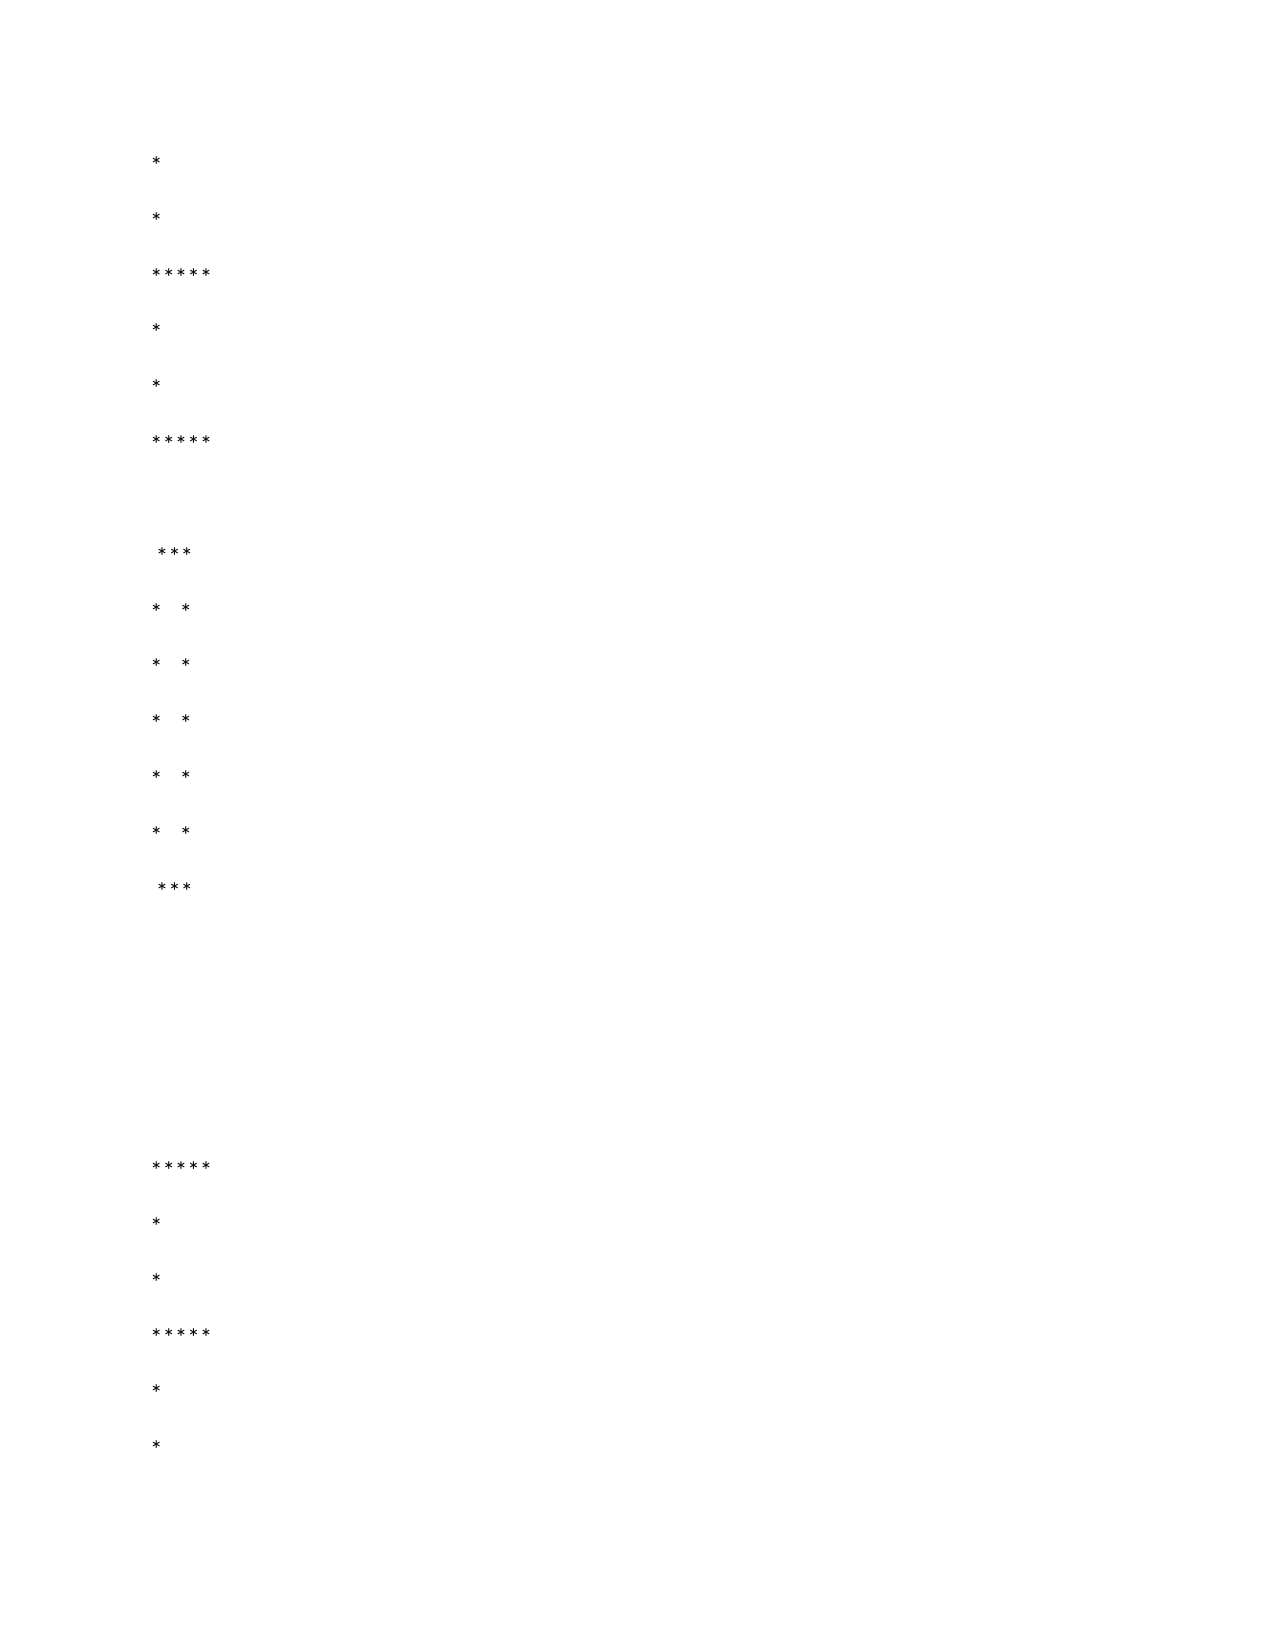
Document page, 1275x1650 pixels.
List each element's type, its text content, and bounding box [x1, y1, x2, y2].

text * [150, 206, 1125, 236]
text * [150, 1267, 1125, 1297]
text * [150, 317, 1125, 348]
text * * [150, 652, 1125, 683]
text * * [150, 597, 1125, 627]
text * * [150, 820, 1125, 851]
text * * [150, 708, 1125, 739]
text ***** [150, 429, 1125, 460]
text * * [150, 764, 1125, 795]
text *** [150, 541, 1125, 571]
text * [150, 1434, 1125, 1465]
text *** [150, 876, 1125, 906]
text * [150, 150, 1125, 181]
text * [150, 1211, 1125, 1241]
text * [150, 373, 1125, 404]
text ***** [150, 262, 1125, 292]
text ***** [150, 1155, 1125, 1186]
text ***** [150, 1322, 1125, 1353]
text * [150, 1378, 1125, 1409]
